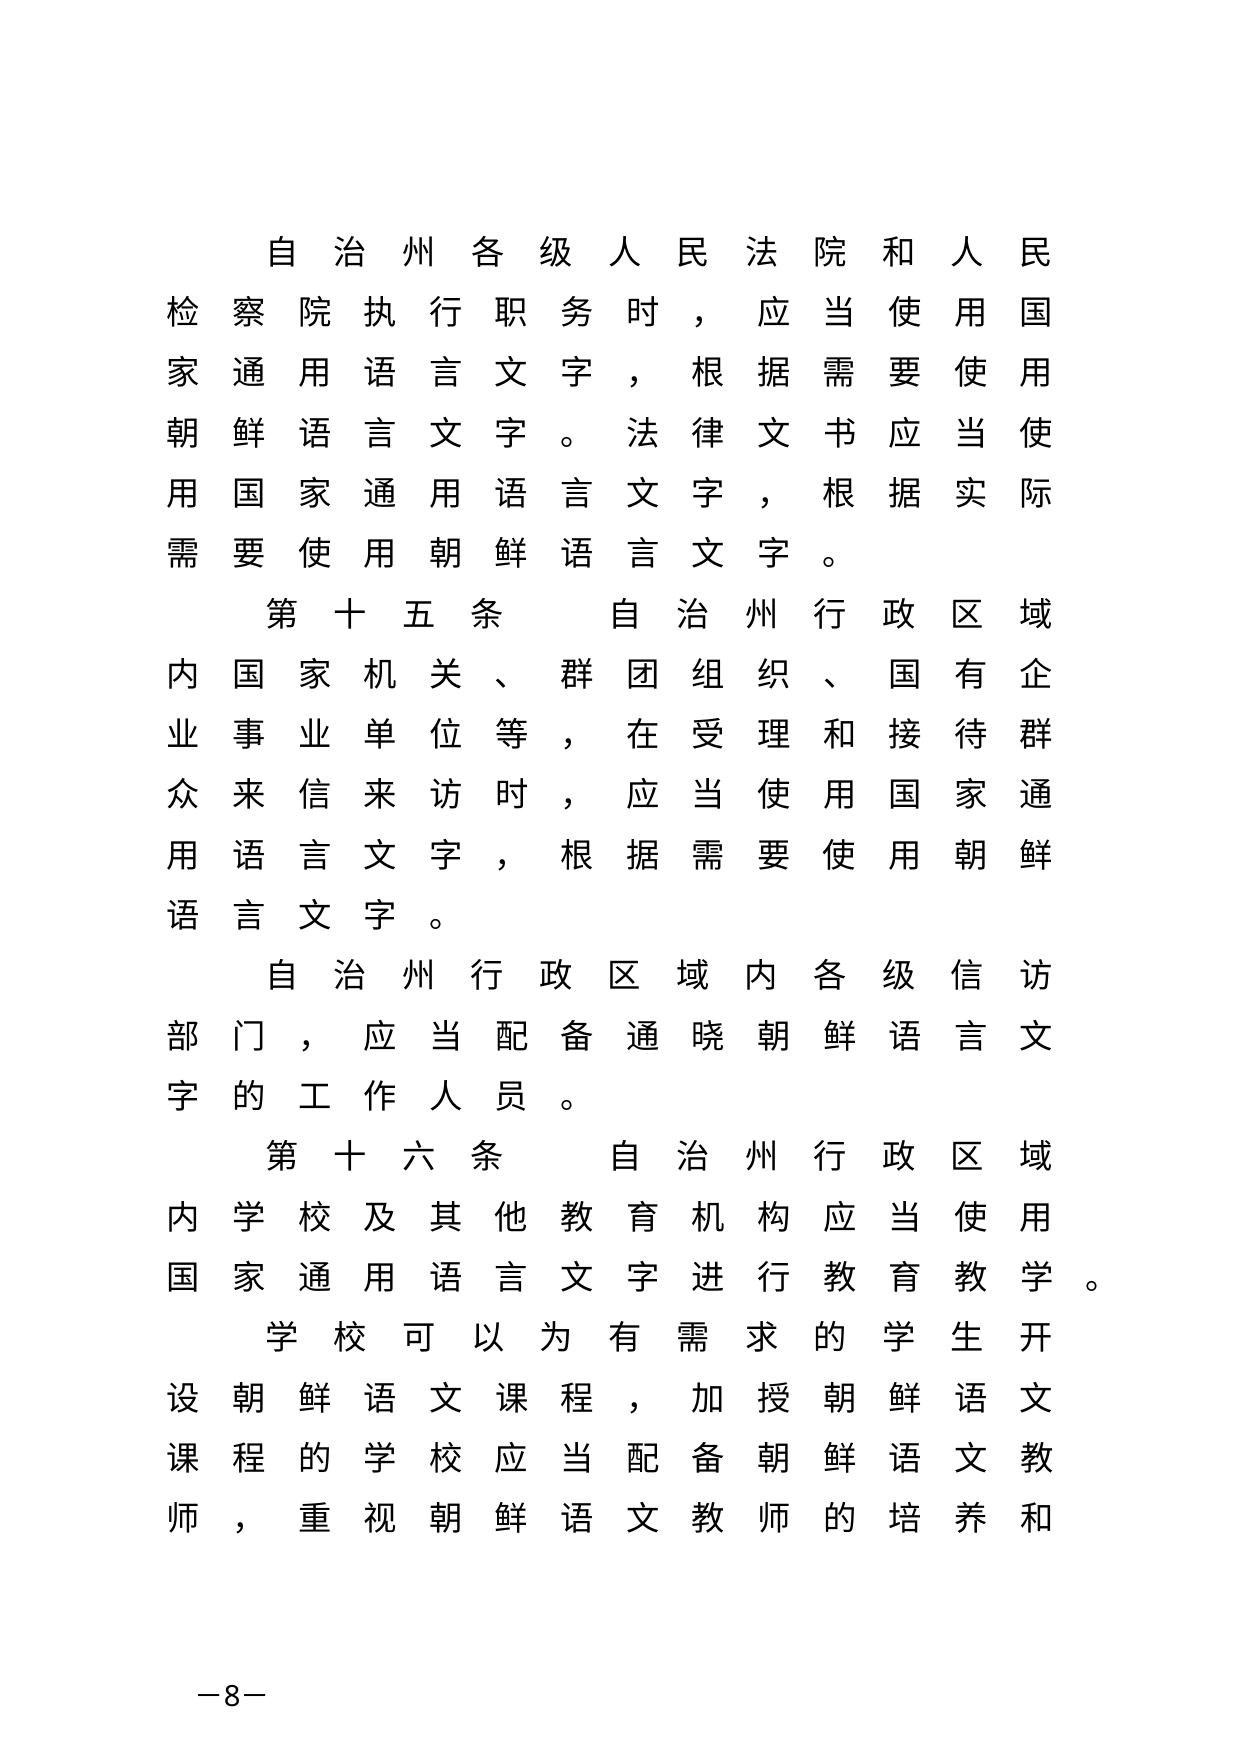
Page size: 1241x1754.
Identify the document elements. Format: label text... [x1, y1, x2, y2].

text 第十六条 自治州行政区域内学校及其他教育机构应当使用国家通用语言文字进行教育教学。 [167, 1124, 1085, 1305]
text 自治州行政区域内各级信访部门，应当配备通晓朝鲜语言文字的工作人员。 [167, 943, 1085, 1124]
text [167, 1305, 1085, 1546]
text 第十五条 自治州行政区域内国家机关、群团组织、国有企业事业单位等，在受理和接待群众来信来访时，应当使用国家通用语言文字，根据需要使用朝鲜语言文字。 [167, 581, 1085, 943]
text 自治州各级人民法院和人民检察院执行职务时，应当使用国家通用语言文字，根据需要使用朝鲜语言文字。法律文书应当使用国家通用语言文字，根据实际需要使用朝鲜语言文字。 [167, 219, 1085, 581]
